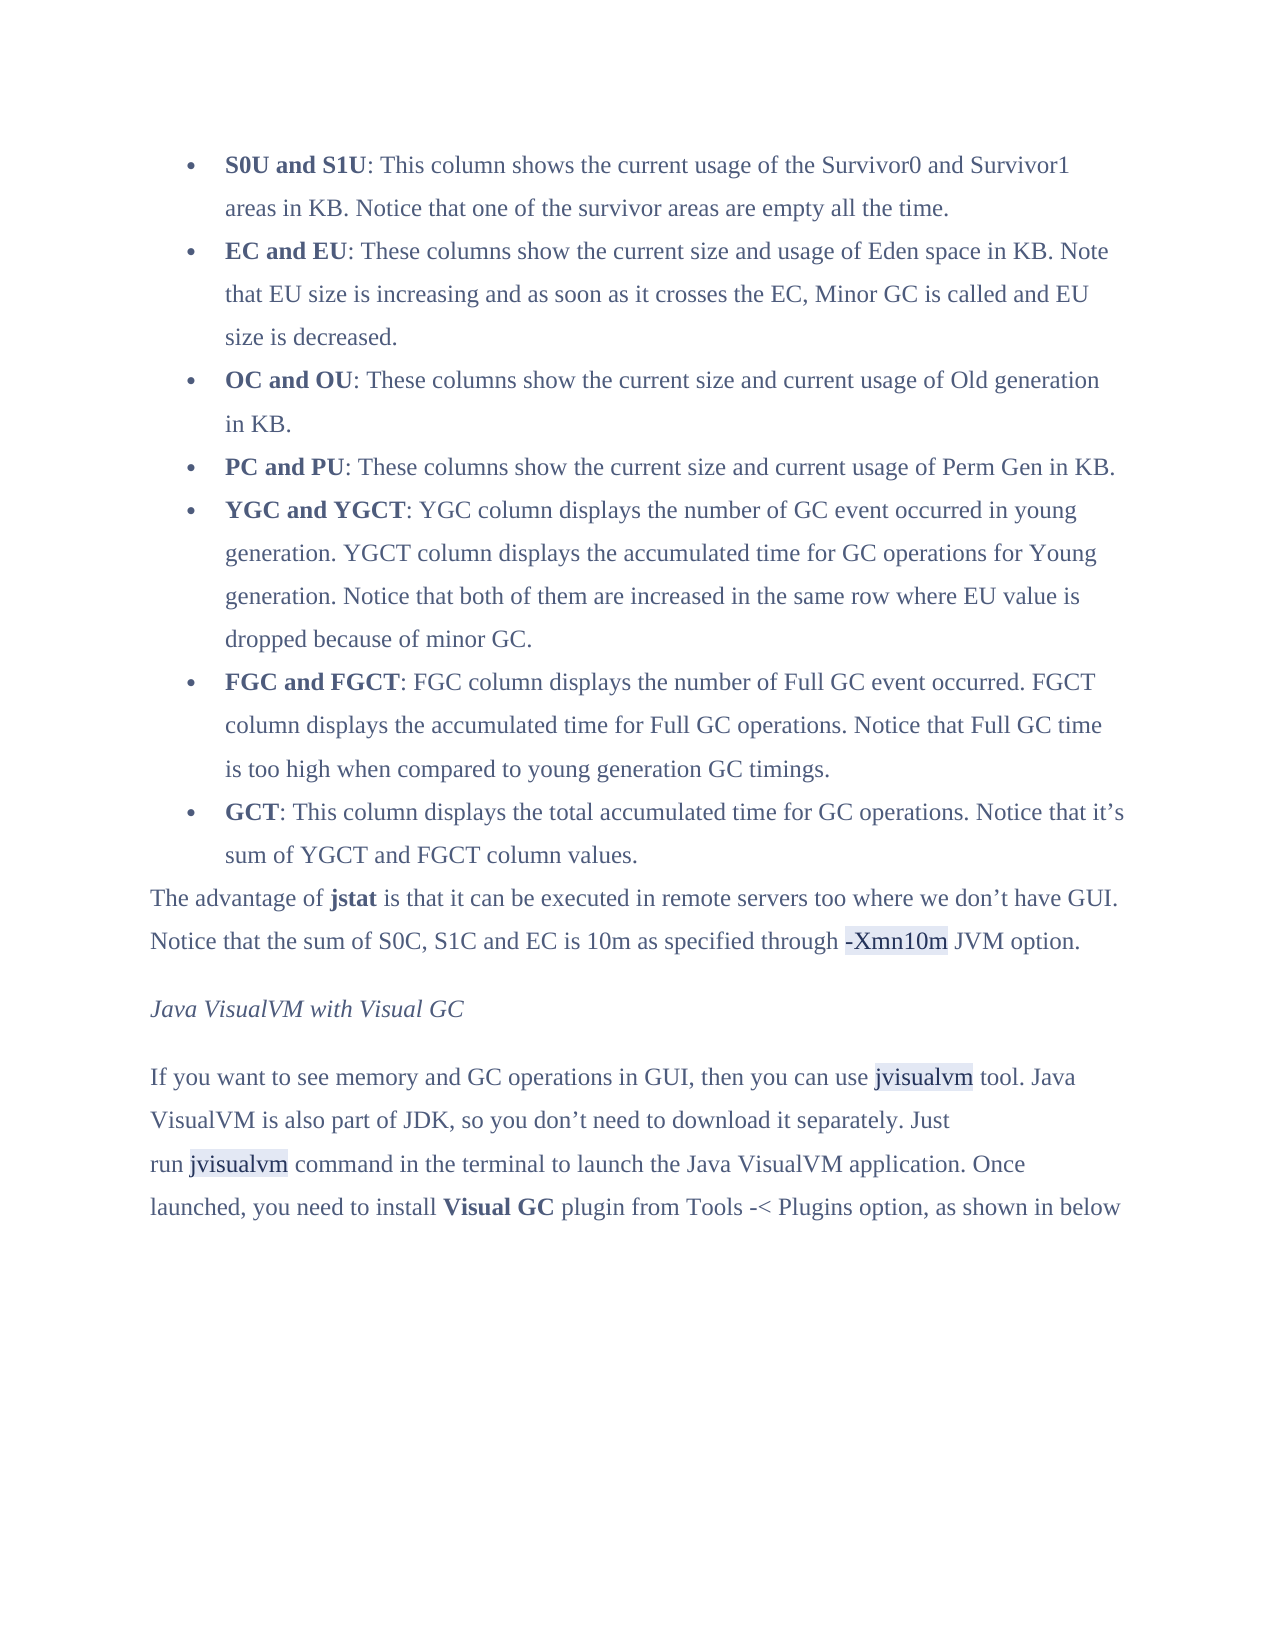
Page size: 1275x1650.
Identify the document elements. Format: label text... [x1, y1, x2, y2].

list EC and EU: These columns show the current size and usage of Eden space in KB. Note that EU size is increasing and as soon as it crosses the EC, Minor GC is called and EU size is decreased. [187, 236, 1125, 351]
list OC and OU: These columns show the current size and current usage of Old generation in KB. [187, 366, 1125, 437]
subtitle Java VisualVM with Visual GC [150, 994, 1125, 1023]
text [150, 1062, 1125, 1221]
list YGC and YGCT: YGC column displays the number of GC event occurred in young generation. YGCT column displays the accumulated time for GC operations for Young generation. Notice that both of them are increased in the same row where EU value is dropped because of minor GC. [187, 495, 1125, 653]
text The advantage of jstat is that it can be executed in remote servers too where we don’t have GUI. Notice that the sum of S0C, S1C and EC is 10m as specified through -Xmn10m JVM option. [150, 883, 1125, 955]
list PC and PU: These columns show the current size and current usage of Perm Gen in KB. [187, 452, 1125, 481]
list FGC and FGCT: FGC column displays the number of Full GC event occurred. FGCT column displays the accumulated time for Full GC operations. Notice that Full GC time is too high when compared to young generation GC timings. [187, 667, 1125, 782]
list GCT: This column displays the total accumulated time for GC operations. Notice that it’s sum of YGCT and FGCT column values. [187, 797, 1125, 869]
list S0U and S1U: This column shows the current usage of the Survivor0 and Survivor1 areas in KB. Notice that one of the survivor areas are empty all the time. [187, 150, 1125, 222]
